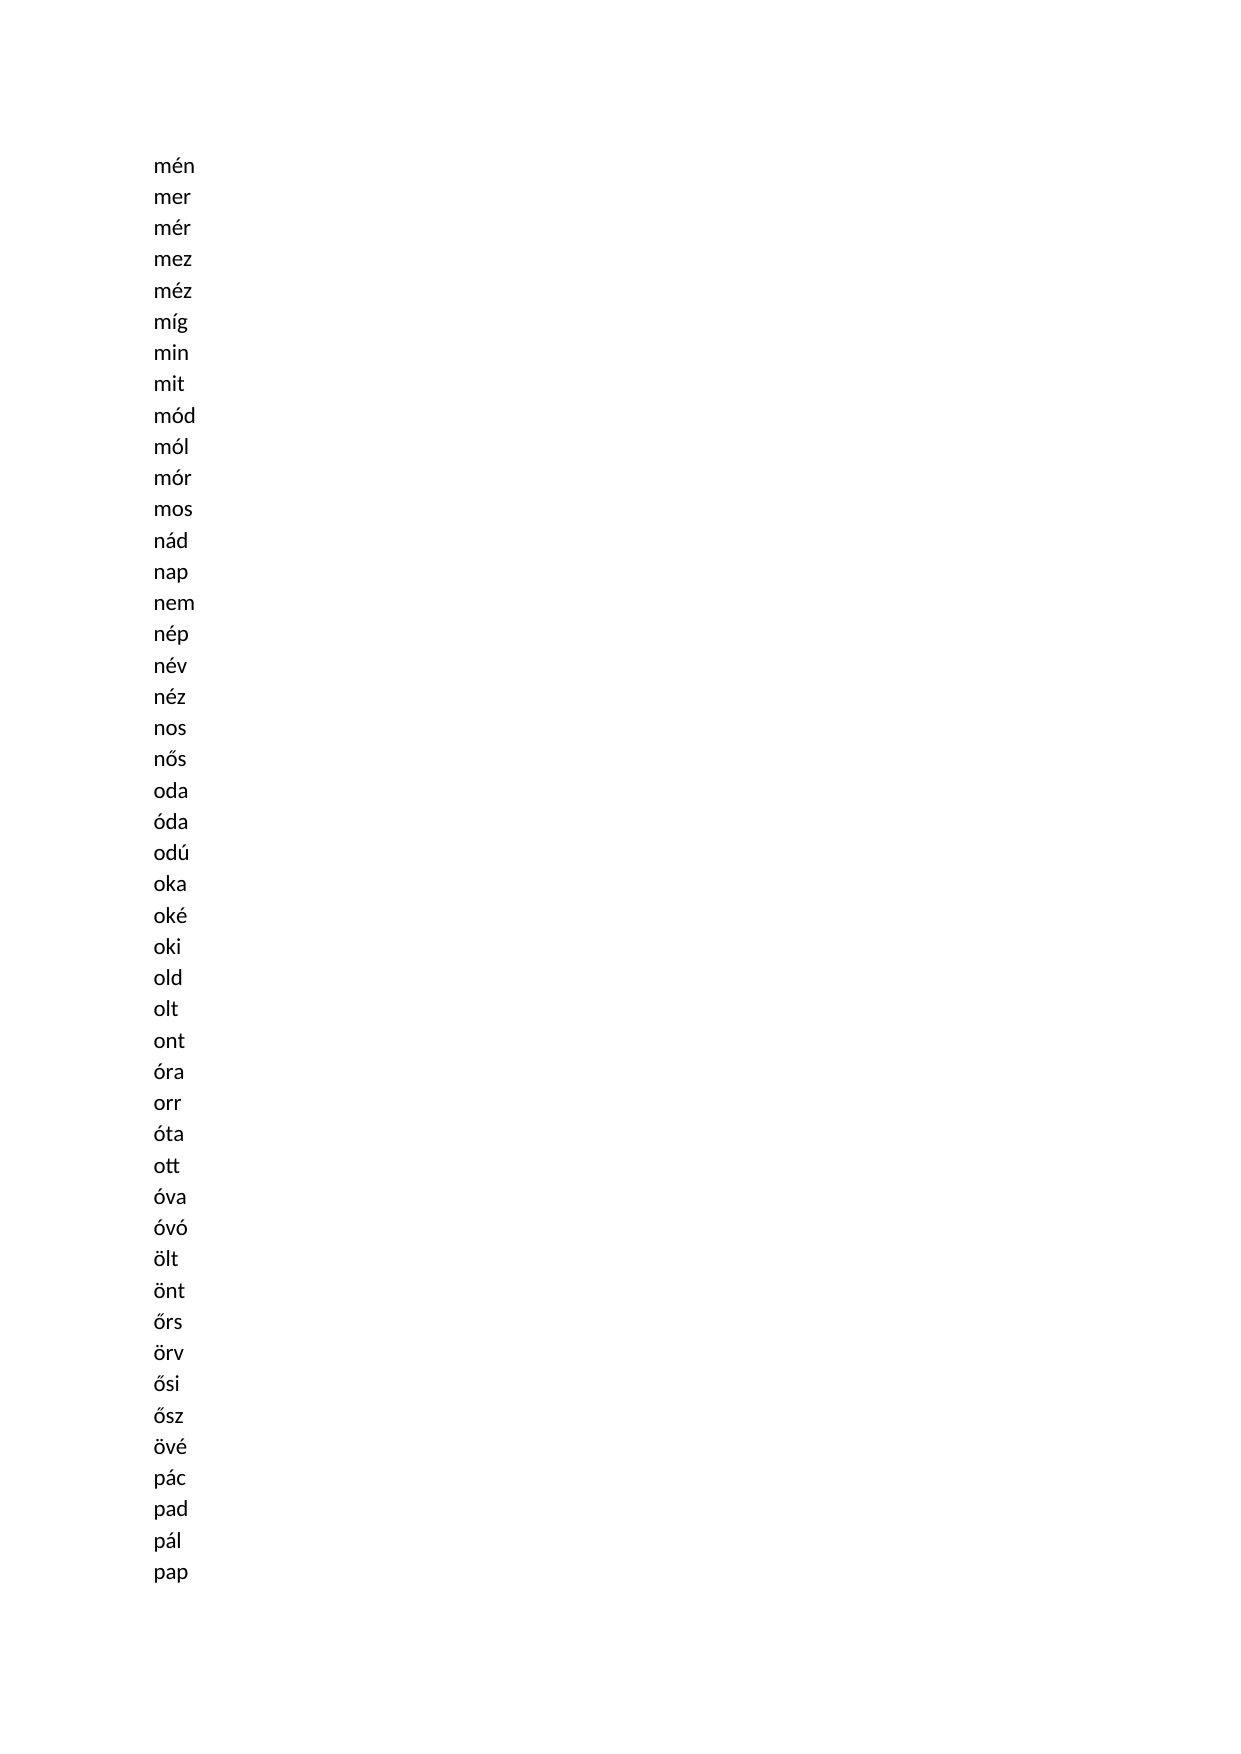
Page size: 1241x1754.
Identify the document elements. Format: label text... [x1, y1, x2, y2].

table_cell nos [146, 710, 246, 741]
table_cell pad [146, 1491, 246, 1523]
table_cell nős [146, 741, 246, 773]
table_cell nád [146, 523, 246, 554]
table_cell óda [146, 804, 246, 835]
table_cell ont [146, 1023, 246, 1054]
table_cell örv [146, 1335, 246, 1366]
table_cell néz [146, 679, 246, 710]
table_cell mér [146, 210, 246, 241]
table_cell mos [146, 491, 246, 523]
table_cell mén [146, 148, 246, 179]
table_cell oké [146, 898, 246, 929]
table_cell övé [146, 1429, 246, 1460]
table_cell név [146, 648, 246, 679]
table_cell ott [146, 1148, 246, 1179]
table_cell mez [146, 241, 246, 273]
table_cell óva [146, 1179, 246, 1210]
table_cell míg [146, 304, 246, 335]
table_cell nép [146, 616, 246, 648]
table_cell oki [146, 929, 246, 960]
table_cell őrs [146, 1304, 246, 1335]
table_cell mór [146, 460, 246, 491]
table_cell mól [146, 429, 246, 460]
table_cell ősz [146, 1398, 246, 1429]
table_cell odú [146, 835, 246, 866]
table_cell méz [146, 273, 246, 304]
table_cell óta [146, 1116, 246, 1148]
table_cell oka [146, 866, 246, 898]
table_cell mód [146, 398, 246, 429]
table_cell pác [146, 1460, 246, 1491]
table_cell mer [146, 179, 246, 210]
table_cell óvó [146, 1210, 246, 1241]
table_cell ölt [146, 1241, 246, 1273]
table_cell önt [146, 1273, 246, 1304]
table_cell pál [146, 1523, 246, 1554]
table_cell oda [146, 773, 246, 804]
table_cell nem [146, 585, 246, 616]
table_cell ősi [146, 1366, 246, 1398]
table_cell old [146, 960, 246, 991]
table_cell mit [146, 366, 246, 398]
table_cell óra [146, 1054, 246, 1085]
table_cell min [146, 335, 246, 366]
table_cell orr [146, 1085, 246, 1116]
table_cell nap [146, 554, 246, 585]
table_cell olt [146, 991, 246, 1023]
table_cell pap [146, 1554, 246, 1585]
